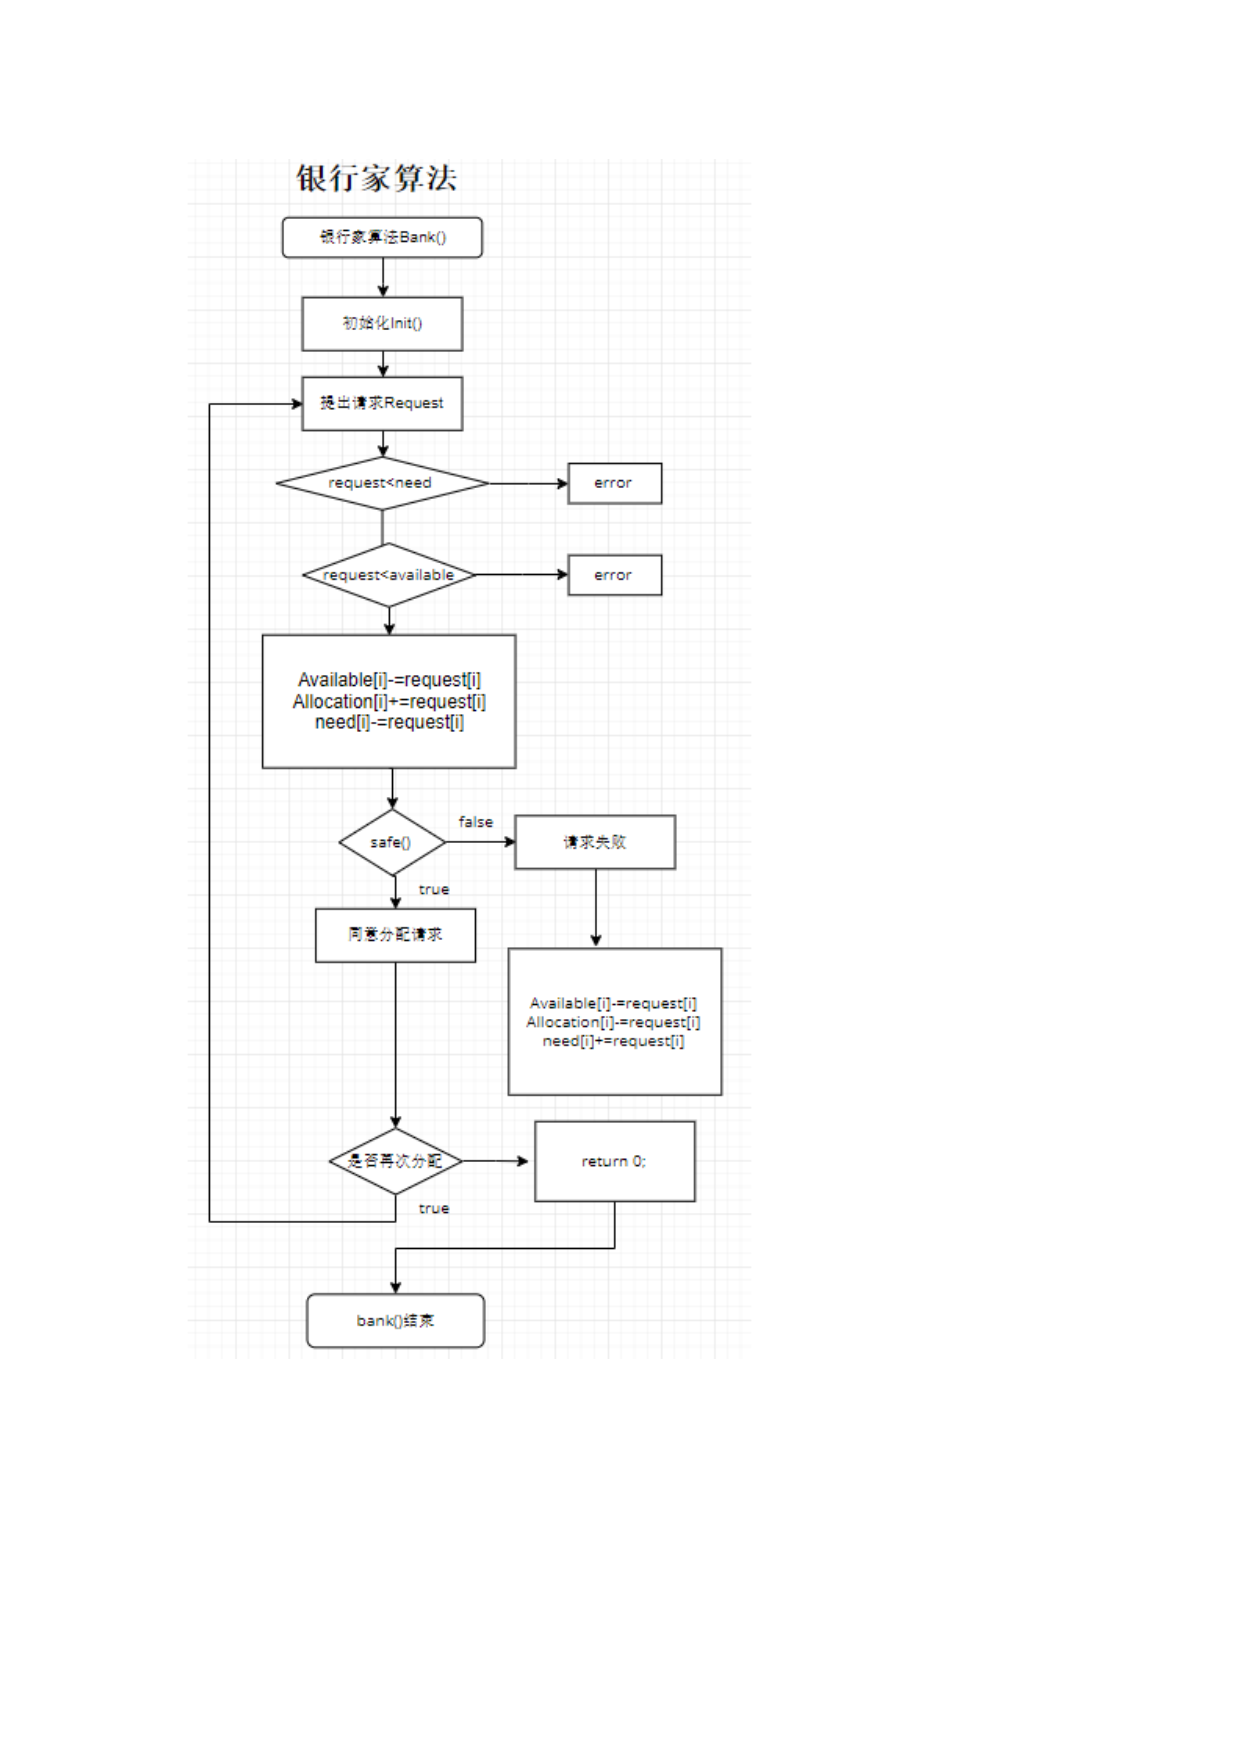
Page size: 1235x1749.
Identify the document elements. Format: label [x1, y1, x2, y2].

picture [187, 159, 752, 1359]
